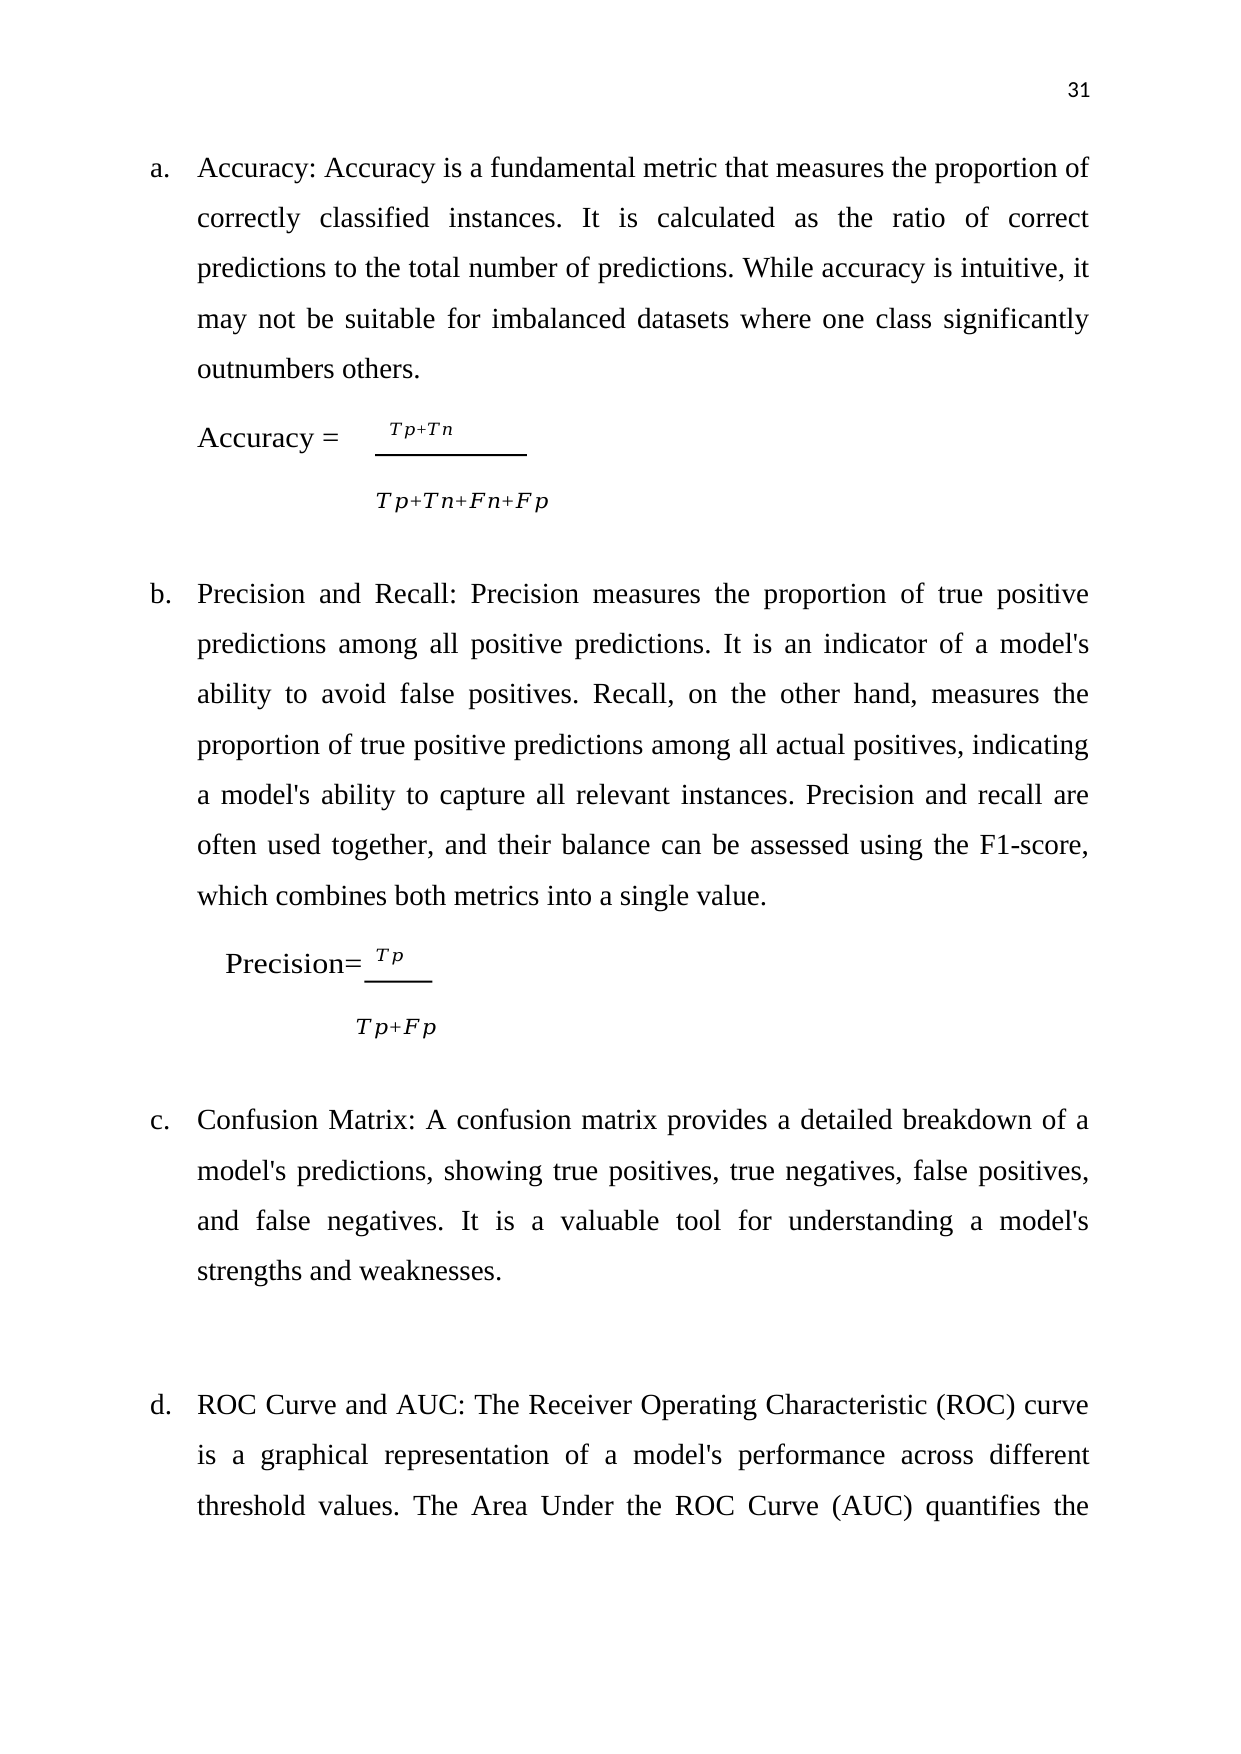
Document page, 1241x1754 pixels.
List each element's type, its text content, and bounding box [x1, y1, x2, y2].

text Accuracy = 𝑇𝑝+𝑇𝑛 [197, 418, 1090, 453]
list Precision and Recall: Precision measures the proportion of true positive predictions among all positive predictions. It is an indicator of a model's ability to avoid false positives. Recall, on the other hand, measures the proportion of true positive predictions among all actual positives, indicating a model's ability to capture all relevant instances. Precision and recall are often used together, and their balance can be assessed using the F1-score, which combines both metrics into a single value. [150, 576, 1090, 911]
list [150, 1387, 1090, 1521]
text Precision= 𝑇𝑝 [225, 945, 1090, 980]
list Accuracy: Accuracy is a fundamental metric that measures the proportion of correctly classified instances. It is calculated as the ratio of correct predictions to the total number of predictions. While accuracy is intuitive, it may not be suitable for imbalanced datasets where one class significantly outnumbers others. [150, 150, 1090, 385]
list 𝑇𝑝+𝐹𝑝 [225, 1014, 1090, 1039]
list Confusion Matrix: A confusion matrix provides a detailed breakdown of a model's predictions, showing true positives, true negatives, false positives, and false negatives. It is a valuable tool for understanding a model's strengths and weaknesses. [150, 1102, 1090, 1287]
list 𝑇𝑝+𝑇𝑛+𝐹𝑛+𝐹𝑝 [319, 488, 1090, 513]
